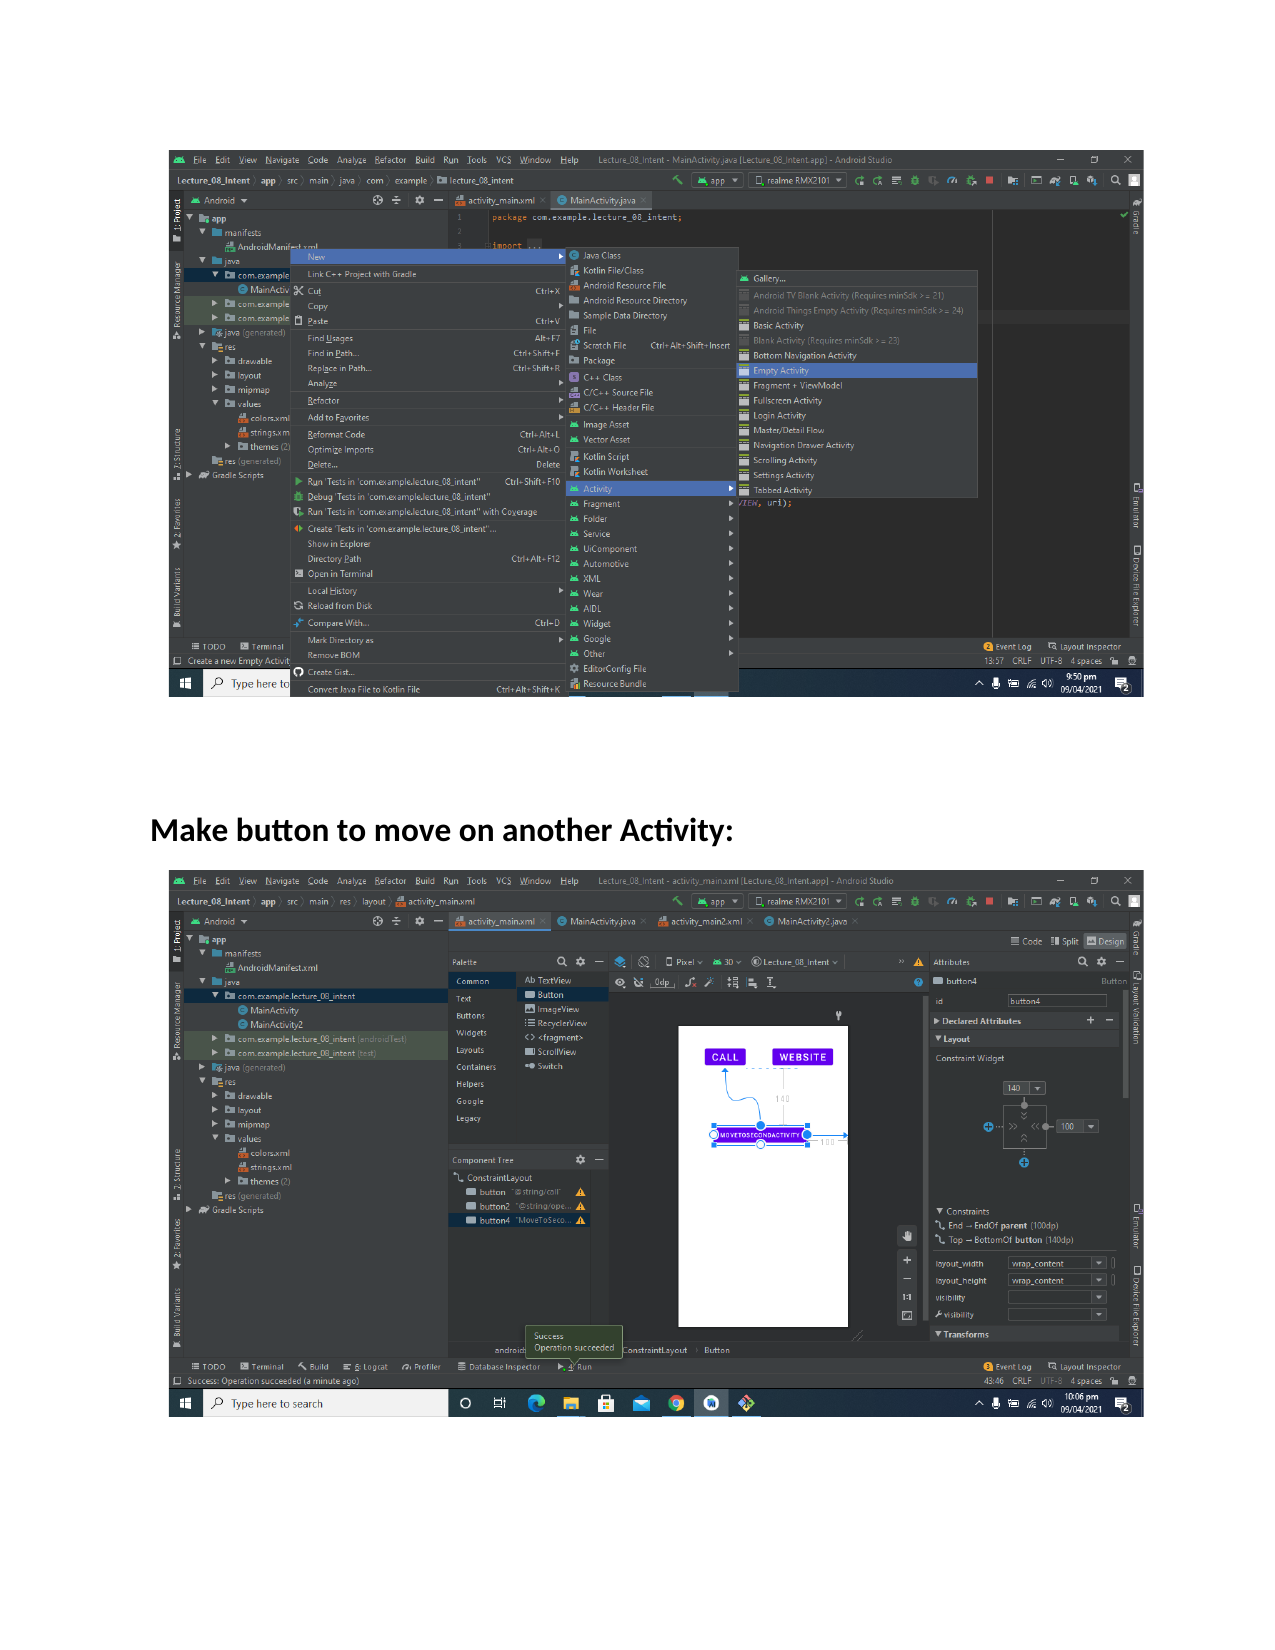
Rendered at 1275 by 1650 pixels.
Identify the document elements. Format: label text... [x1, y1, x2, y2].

text Make button to move on another Activity: [150, 809, 1125, 850]
